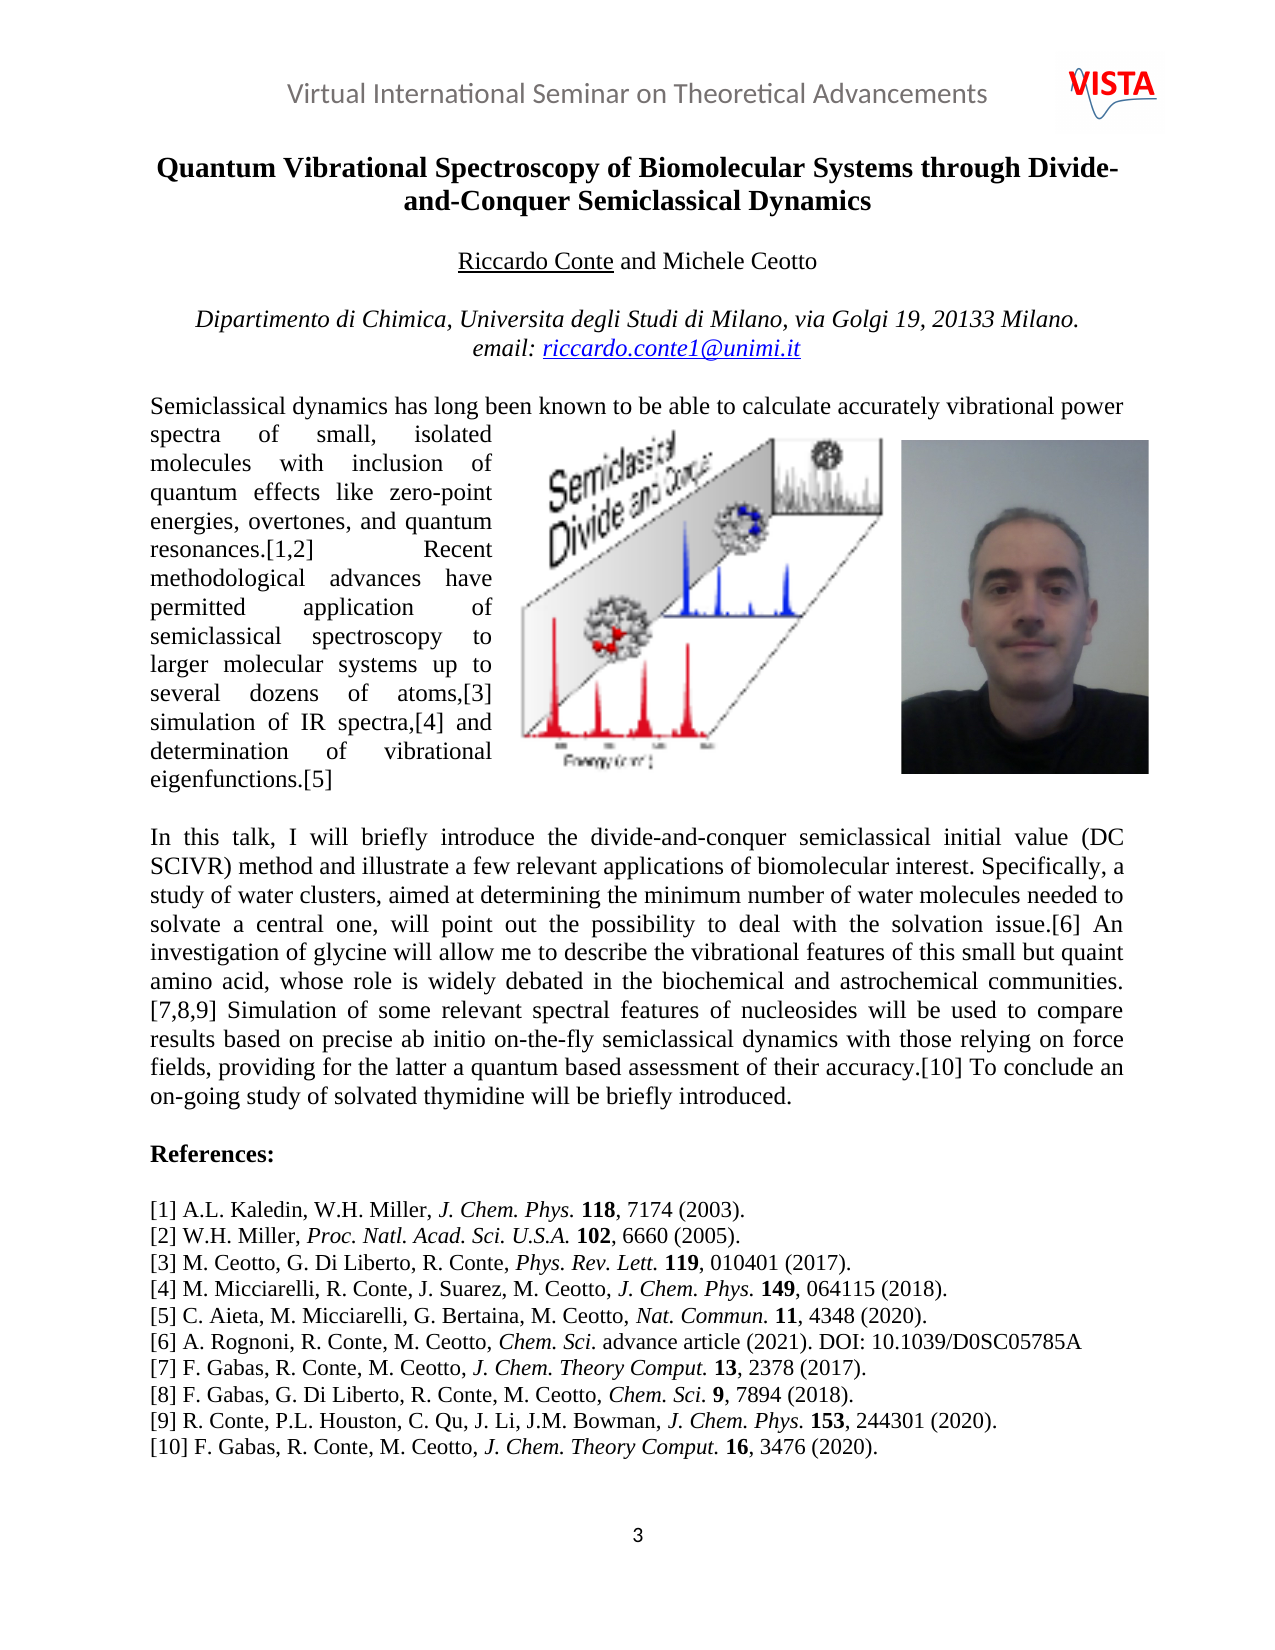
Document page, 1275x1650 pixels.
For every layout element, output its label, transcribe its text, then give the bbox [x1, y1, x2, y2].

picture [901, 440, 1149, 774]
text [9] R. Conte, P.L. Houston, C. Qu, J. Li, J.M. Bowman, J. Chem. Phys. 153, 244301 (2020). [150, 1407, 1125, 1433]
picture [511, 428, 889, 781]
text [2] W.H. Miller, Proc. Natl. Acad. Sci. U.S.A. 102, 6660 (2005). [150, 1223, 1125, 1249]
text [10] F. Gabas, R. Conte, M. Ceotto, J. Chem. Theory Comput. 16, 3476 (2020). [150, 1433, 1125, 1460]
text [6] A. Rognoni, R. Conte, M. Ceotto, Chem. Sci. advance article (2021). DOI: 10.1039/D0SC05785A [150, 1328, 1125, 1354]
text [7] F. Gabas, R. Conte, M. Ceotto, J. Chem. Theory Comput. 13, 2378 (2017). [150, 1354, 1125, 1381]
text Dipartimento di Chimica, Universita degli Studi di Milano, via Golgi 19, 20133 Milano. [150, 304, 1125, 333]
text [4] M. Micciarelli, R. Conte, J. Suarez, M. Ceotto, J. Chem. Phys. 149, 064115 (2018). [150, 1275, 1125, 1302]
text email: riccardo.conte1@unimi.it [150, 333, 1125, 362]
text In this talk, I will briefly introduce the divide-and-conquer semiclassical initial value (DC SCIVR) method and illustrate a few relevant applications of biomolecular interest. Specifically, a study of water clusters, aimed at determining the minimum number of water molecules needed to solvate a central one, will point out the possibility to deal with the solvation issue.[6] An investigation of glycine will allow me to describe the vibrational features of this small but quaint amino acid, whose role is widely debated in the biochemical and astrochemical communities.[7,8,9] Simulation of some relevant spectral features of nucleosides will be used to compare results based on precise ab initio on-the-fly semiclassical dynamics with those relying on force fields, providing for the latter a quantum based assessment of their accuracy.[10] To conclude an on-going study of solvated thymidine will be briefly introduced. [150, 822, 1125, 1110]
text References: [150, 1139, 1125, 1167]
text [5] C. Aieta, M. Micciarelli, G. Bertaina, M. Ceotto, Nat. Commun. 11, 4348 (2020). [150, 1302, 1125, 1328]
picture [1055, 51, 1165, 134]
text [8] F. Gabas, G. Di Liberto, R. Conte, M. Ceotto, Chem. Sci. 9, 7894 (2018). [150, 1381, 1125, 1407]
text [1] A.L. Kaledin, W.H. Miller, J. Chem. Phys. 118, 7174 (2003). [150, 1196, 1125, 1223]
text [3] M. Ceotto, G. Di Liberto, R. Conte, Phys. Rev. Lett. 119, 010401 (2017). [150, 1249, 1125, 1275]
text Quantum Vibrational Spectroscopy of Biomolecular Systems through Divide-and-Conquer Semiclassical Dynamics [150, 150, 1125, 217]
text Riccardo Conte and Michele Ceotto [150, 246, 1125, 275]
